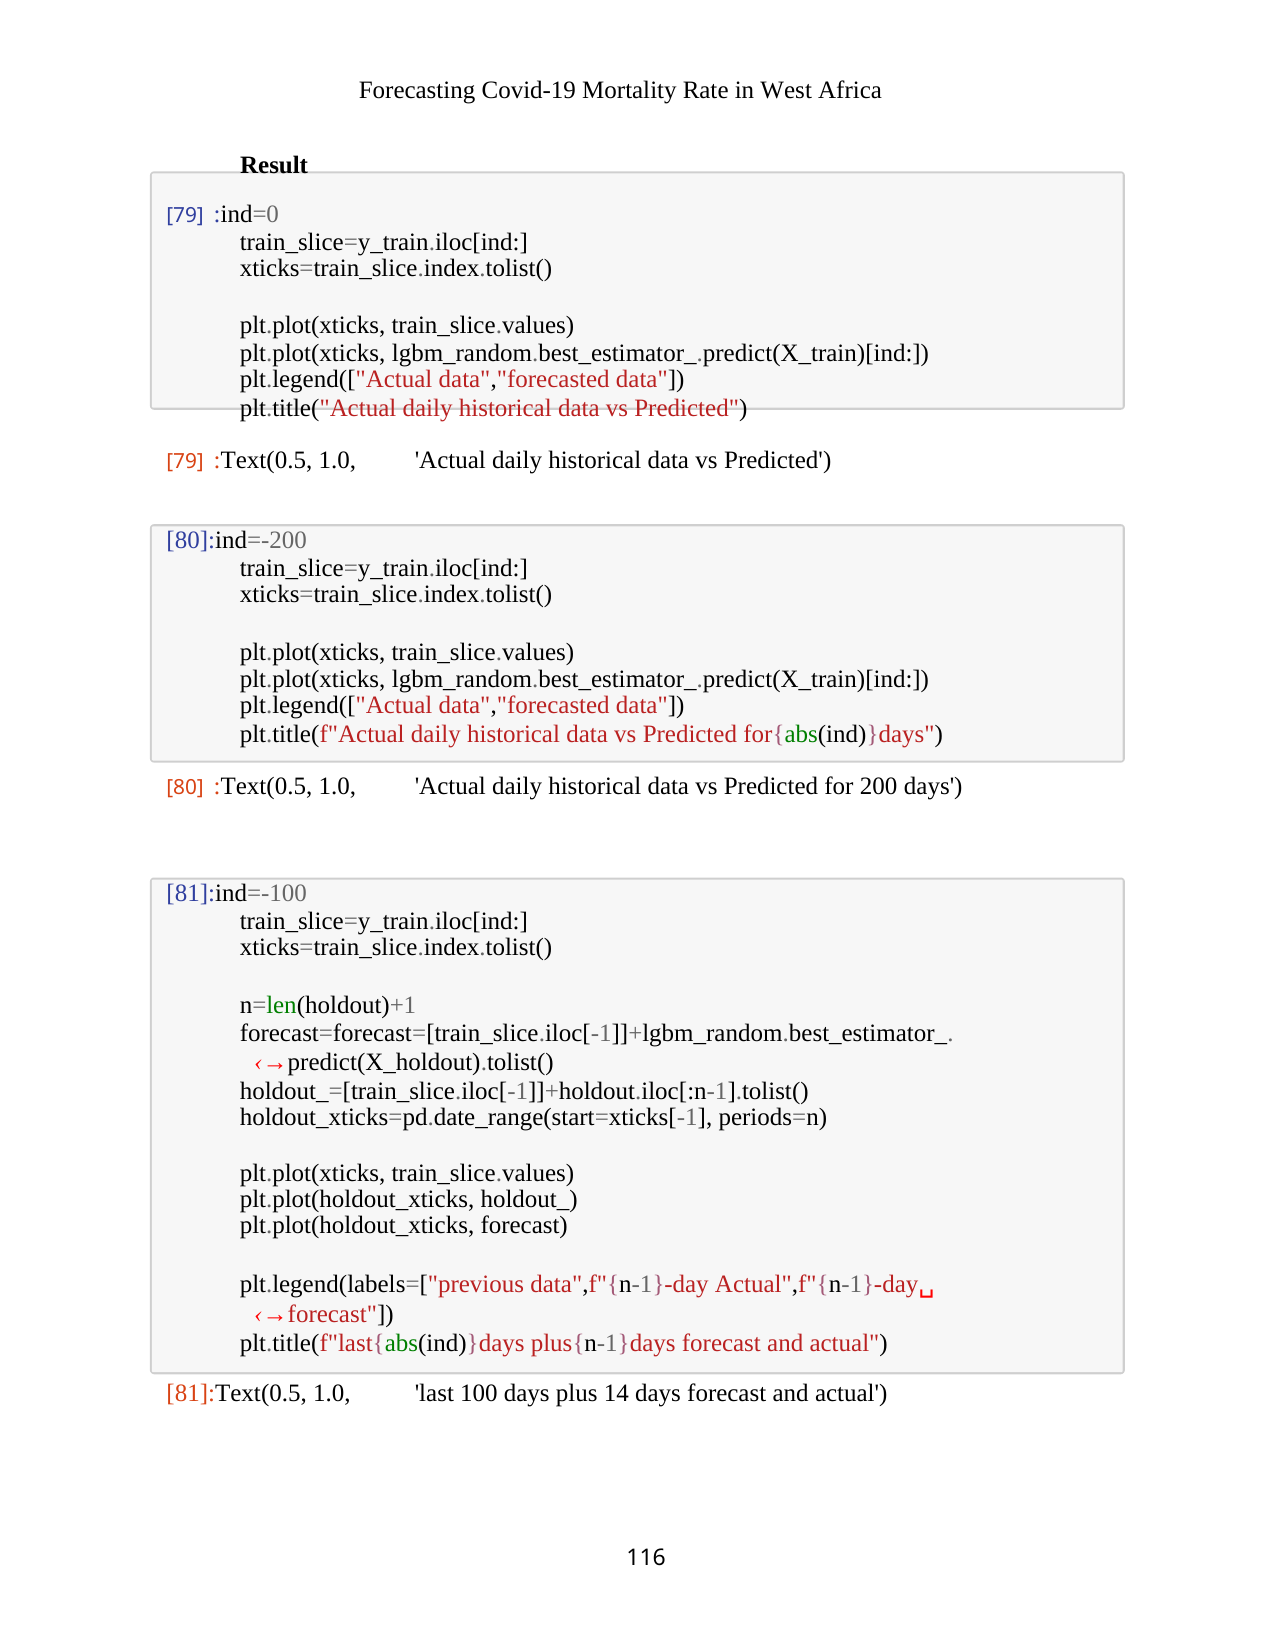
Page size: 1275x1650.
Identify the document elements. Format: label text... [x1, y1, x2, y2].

text forecast=forecast=[train_slice.iloc[-1]]+lgbm_random.best_estimator_. [239, 1019, 1125, 1047]
text plt.title(f"last{abs(ind)}days plus{n-1}days forecast and actual") [81]:Text(0.5, 1.0, 'last 100 days plus 14 days forecast and actual') [166, 1328, 921, 1407]
list :ind=0 [166, 201, 1125, 228]
text plt.legend(labels=["previous data",f"{n-1}-day Actual",f"{n-1}-day␣ [239, 1269, 1125, 1299]
text [80]:ind=-200 [166, 525, 1125, 554]
text plt.title("Actual daily historical data vs Predicted") [239, 393, 1125, 422]
list :Text(0.5, 1.0, 'Actual daily historical data vs Predicted') [166, 445, 1125, 475]
text plt.plot(xticks, lgbm_random.best_estimator_.predict(X_train)[ind:]) plt.legend(["Actual data","forecasted data"]) [239, 340, 1125, 393]
text ‹→forecast"]) [254, 1299, 1125, 1328]
text train_slice=y_train.iloc[ind:] xticks=train_slice.index.tolist() [239, 229, 710, 282]
text train_slice=y_train.iloc[ind:] xticks=train_slice.index.tolist() [239, 555, 710, 608]
text [81]:ind=-100 [166, 878, 1125, 908]
text holdout_=[train_slice.iloc[-1]]+holdout.iloc[:n-1].tolist() holdout_xticks=pd.date_range(start=xticks[-1], periods=n) [239, 1078, 845, 1131]
text n=len(holdout)+1 [239, 990, 1125, 1019]
text plt.plot(xticks, train_slice.values) [239, 636, 1125, 666]
text train_slice=y_train.iloc[ind:] xticks=train_slice.index.tolist() [239, 908, 710, 961]
subtitle Result [150, 150, 1125, 179]
text plt.title(f"Actual daily historical data vs Predicted for{abs(ind)}days") [239, 719, 1125, 748]
text ‹→predict(X_holdout).tolist() [254, 1047, 1125, 1077]
text plt.plot(xticks, lgbm_random.best_estimator_.predict(X_train)[ind:]) plt.legend(["Actual data","forecasted data"]) [239, 666, 1125, 719]
list :Text(0.5, 1.0, 'Actual daily historical data vs Predicted for 200 days') [166, 771, 1125, 801]
text plt.plot(xticks, train_slice.values) plt.plot(holdout_xticks, holdout_) plt.plot(holdout_xticks, forecast) [239, 1160, 710, 1239]
text plt.plot(xticks, train_slice.values) [239, 310, 1125, 340]
